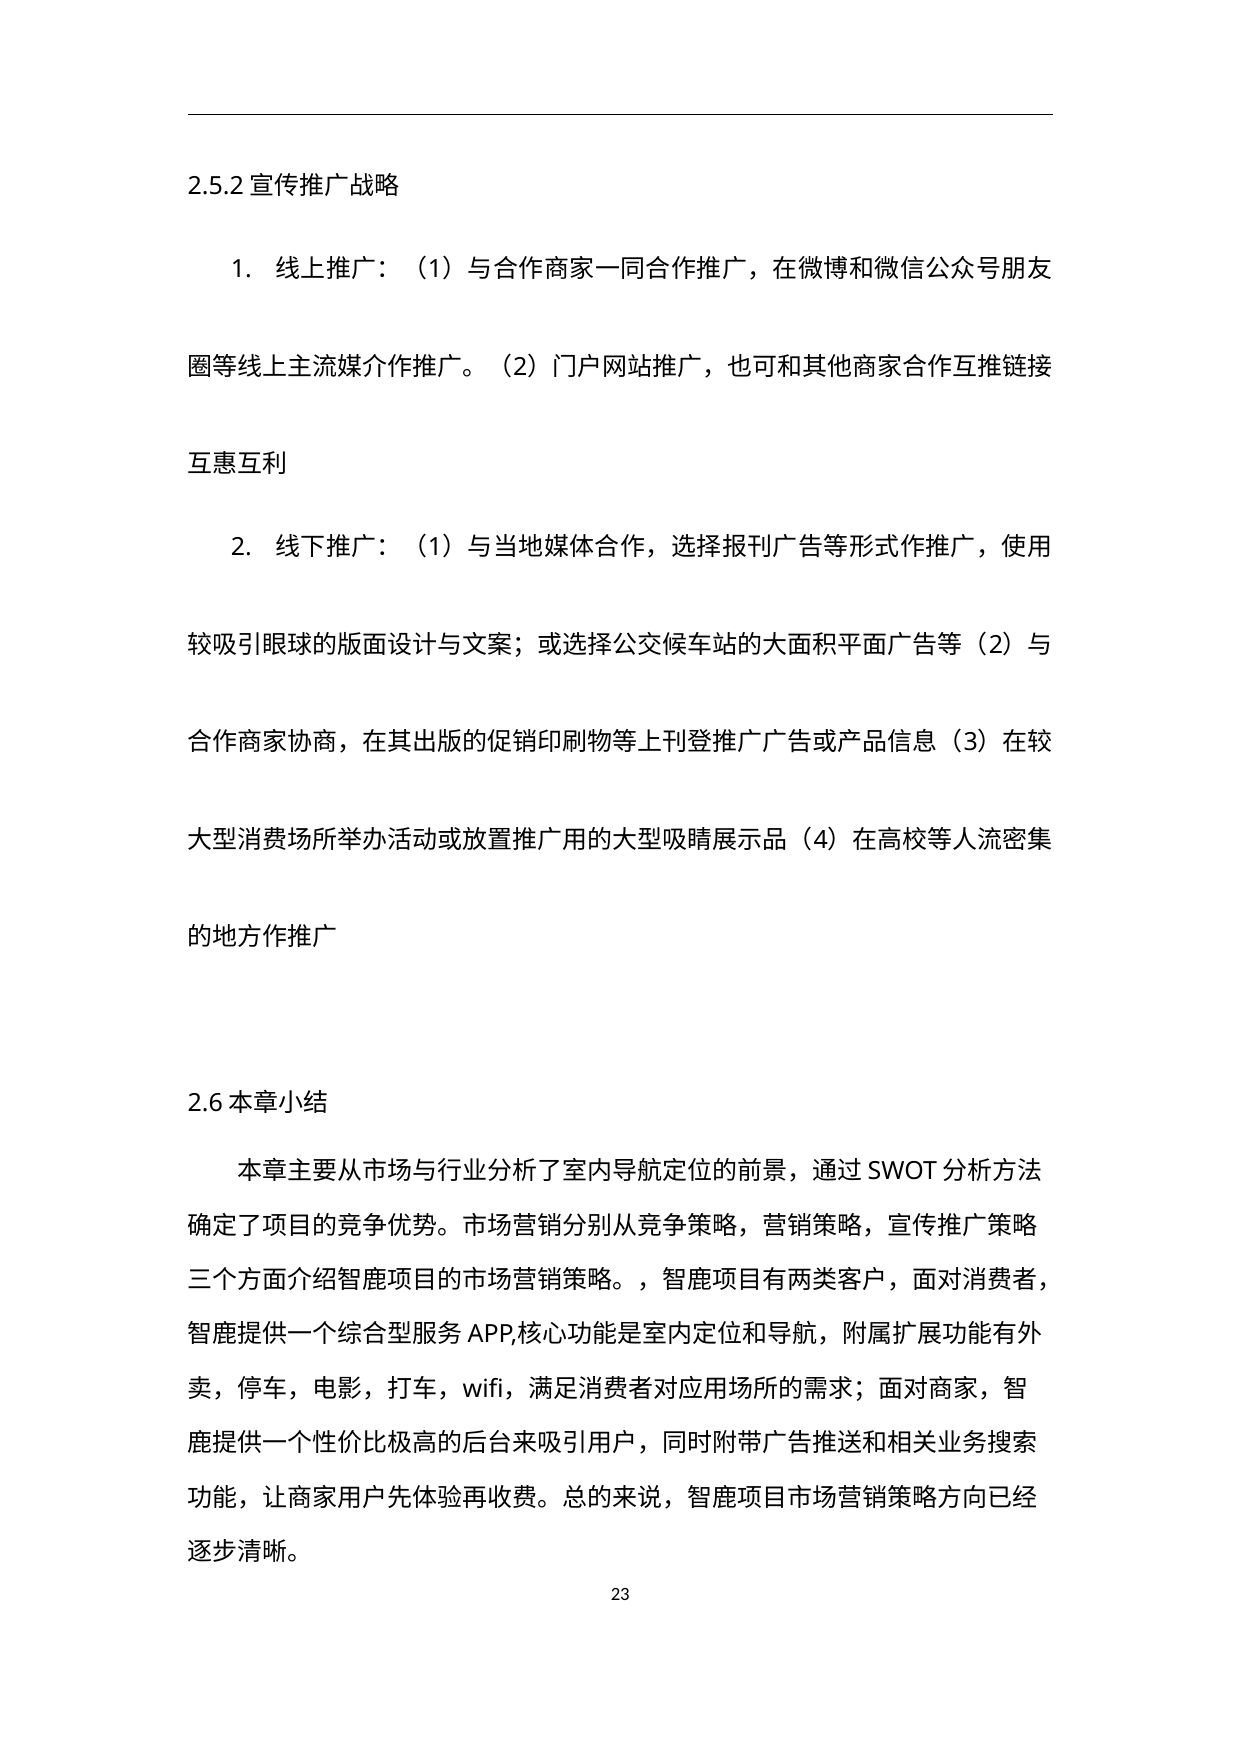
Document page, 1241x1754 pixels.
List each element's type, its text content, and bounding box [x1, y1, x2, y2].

list 线下推广：（1）与当地媒体合作，选择报刊广告等形式作推广，使用较吸引眼球的版面设计与文案；或选择公交候车站的大面积平面广告等（2）与合作商家协商，在其出版的促销印刷物等上刊登推广广告或产品信息（3）在较大型消费场所举办活动或放置推广用的大型吸睛展示品（4）在高校等人流密集的地方作推广 [187, 512, 1053, 967]
text 本章主要从市场与行业分析了室内导航定位的前景，通过SWOT分析方法确定了项目的竞争优势。市场营销分别从竞争策略，营销策略，宣传推广策略三个方面介绍智鹿项目的市场营销策略。，智鹿项目有两类客户，面对消费者，智鹿提供一个综合型服务APP,核心功能是室内定位和导航，附属扩展功能有外卖，停车，电影，打车，wifi，满足消费者对应用场所的需求；面对商家，智鹿提供一个性价比极高的后台来吸引用户，同时附带广告推送和相关业务搜索功能，让商家用户先体验再收费。总的来说，智鹿项目市场营销策略方向已经逐步清晰。 [187, 1151, 1053, 1568]
text 2.5.2宣传推广战略 [187, 151, 1053, 216]
list 线上推广：（1）与合作商家一同合作推广，在微博和微信公众号朋友圈等线上主流媒介作推广。（2）门户网站推广，也可和其他商家合作互推链接互惠互利 [187, 234, 1053, 494]
text 2.6本章小结 [187, 1068, 1053, 1133]
